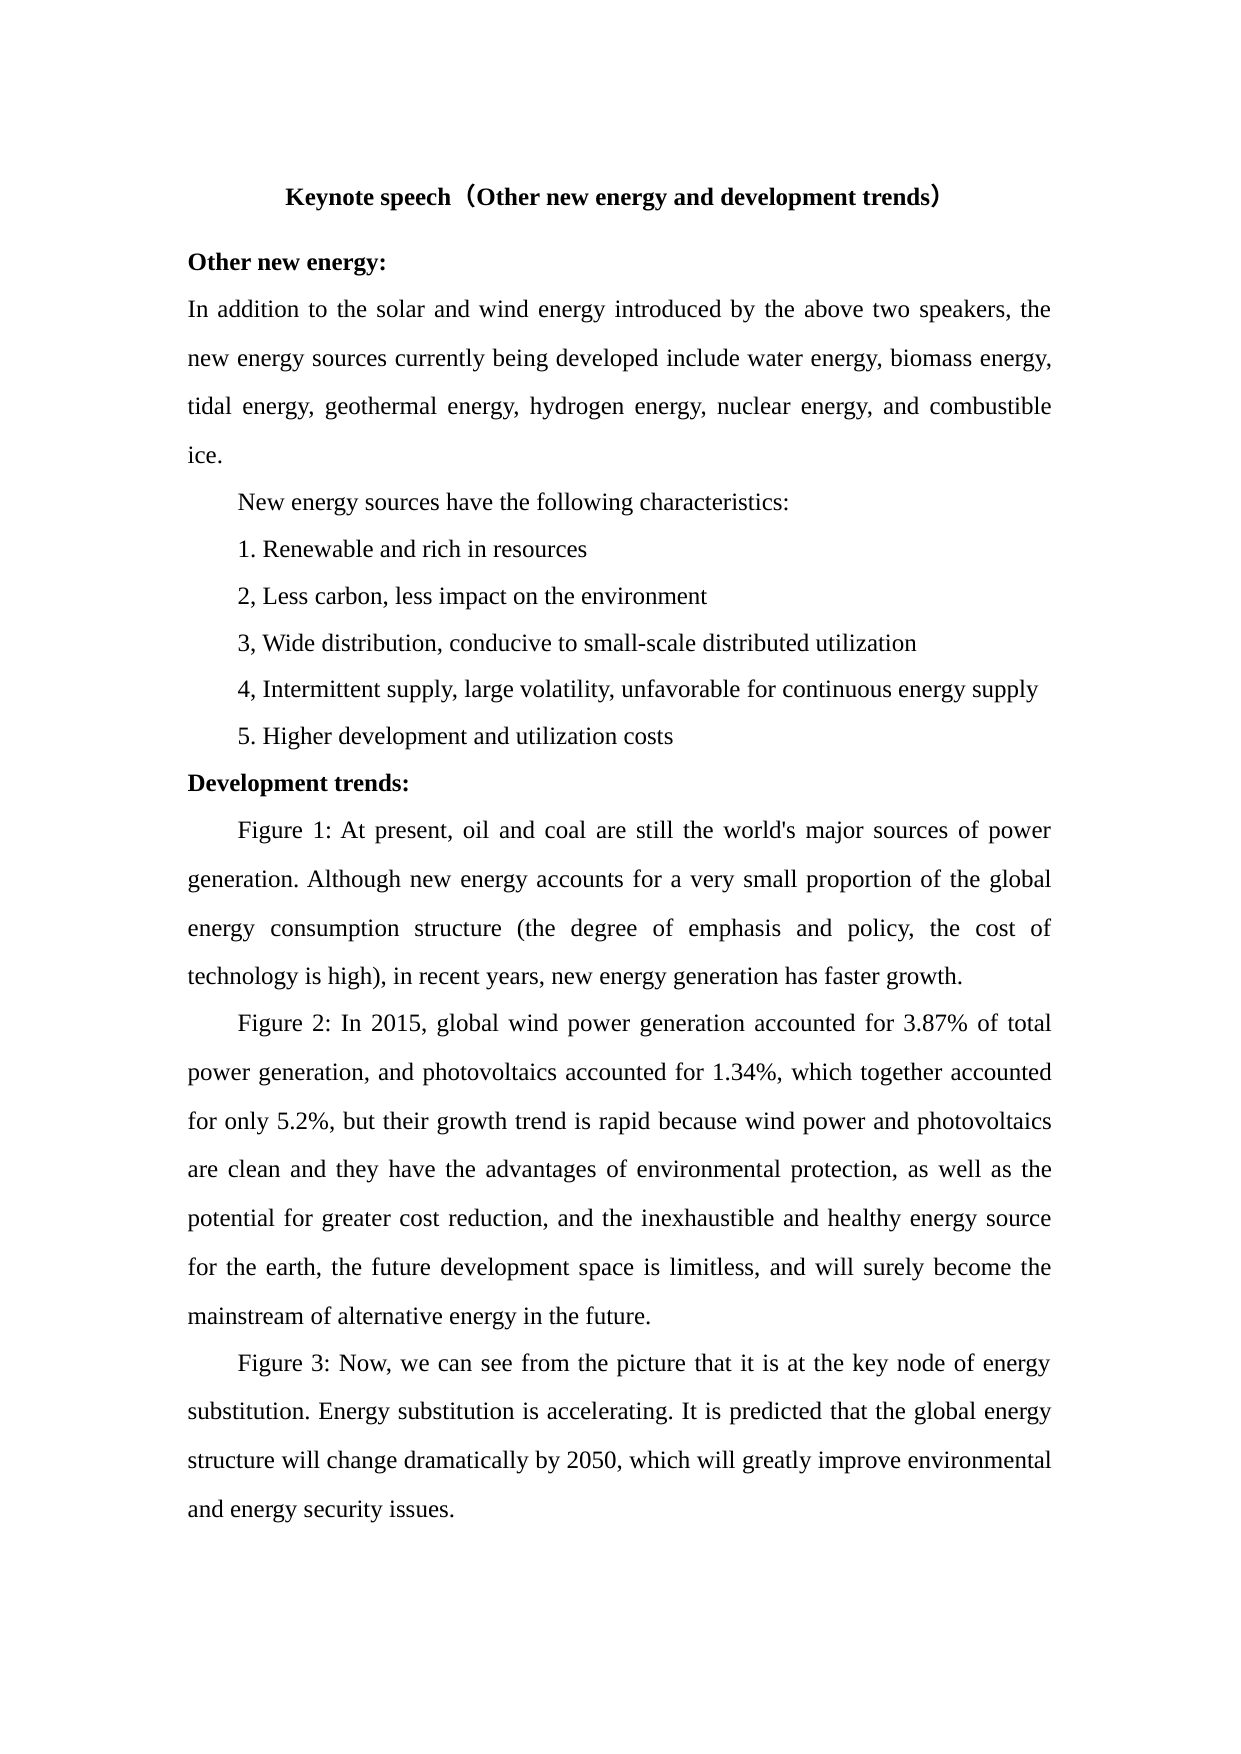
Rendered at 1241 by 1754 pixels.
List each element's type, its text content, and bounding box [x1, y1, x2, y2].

text 2, Less carbon, less impact on the environment [187, 579, 1053, 611]
text New energy sources have the following characteristics: [187, 485, 1053, 518]
text Figure 3: Now, we can see from the picture that it is at the key node of energy substitution. Energy substitution is accelerating. It is predicted that the global energy structure will change dramatically by 2050, which will greatly improve environmental and energy security issues. [187, 1346, 1053, 1524]
text Other new energy: [187, 245, 1053, 278]
text Keynote speech（Other new energy and development trends） [187, 162, 1053, 227]
text Figure 2: In 2015, global wind power generation accounted for 3.87% of total power generation, and photovoltaics accounted for 1.34%, which together accounted for only 5.2%, but their growth trend is rapid because wind power and photovoltaics are clean and they have the advantages of environmental protection, as well as the potential for greater cost reduction, and the inexhaustible and healthy energy source for the earth, the future development space is limitless, and will surely become the mainstream of alternative energy in the future. [187, 1006, 1053, 1331]
text 4, Intermittent supply, large volatility, unfavorable for continuous energy supply [187, 673, 1053, 705]
text 1. Renewable and rich in resources [187, 532, 1053, 564]
text Figure 1: At present, oil and coal are still the world's major sources of power generation. Although new energy accounts for a very small proportion of the global energy consumption structure (the degree of emphasis and policy, the cost of technology is high), in recent years, new energy generation has faster growth. [187, 813, 1053, 992]
text Development trends: [187, 766, 1053, 799]
text 3, Wide distribution, conducive to small-scale distributed utilization [187, 626, 1053, 658]
text 5. Higher development and utilization costs [187, 719, 1053, 752]
text In addition to the solar and wind energy introduced by the above two speakers, the new energy sources currently being developed include water energy, biomass energy, tidal energy, geothermal energy, hydrogen energy, nuclear energy, and combustible ice. [187, 292, 1053, 471]
